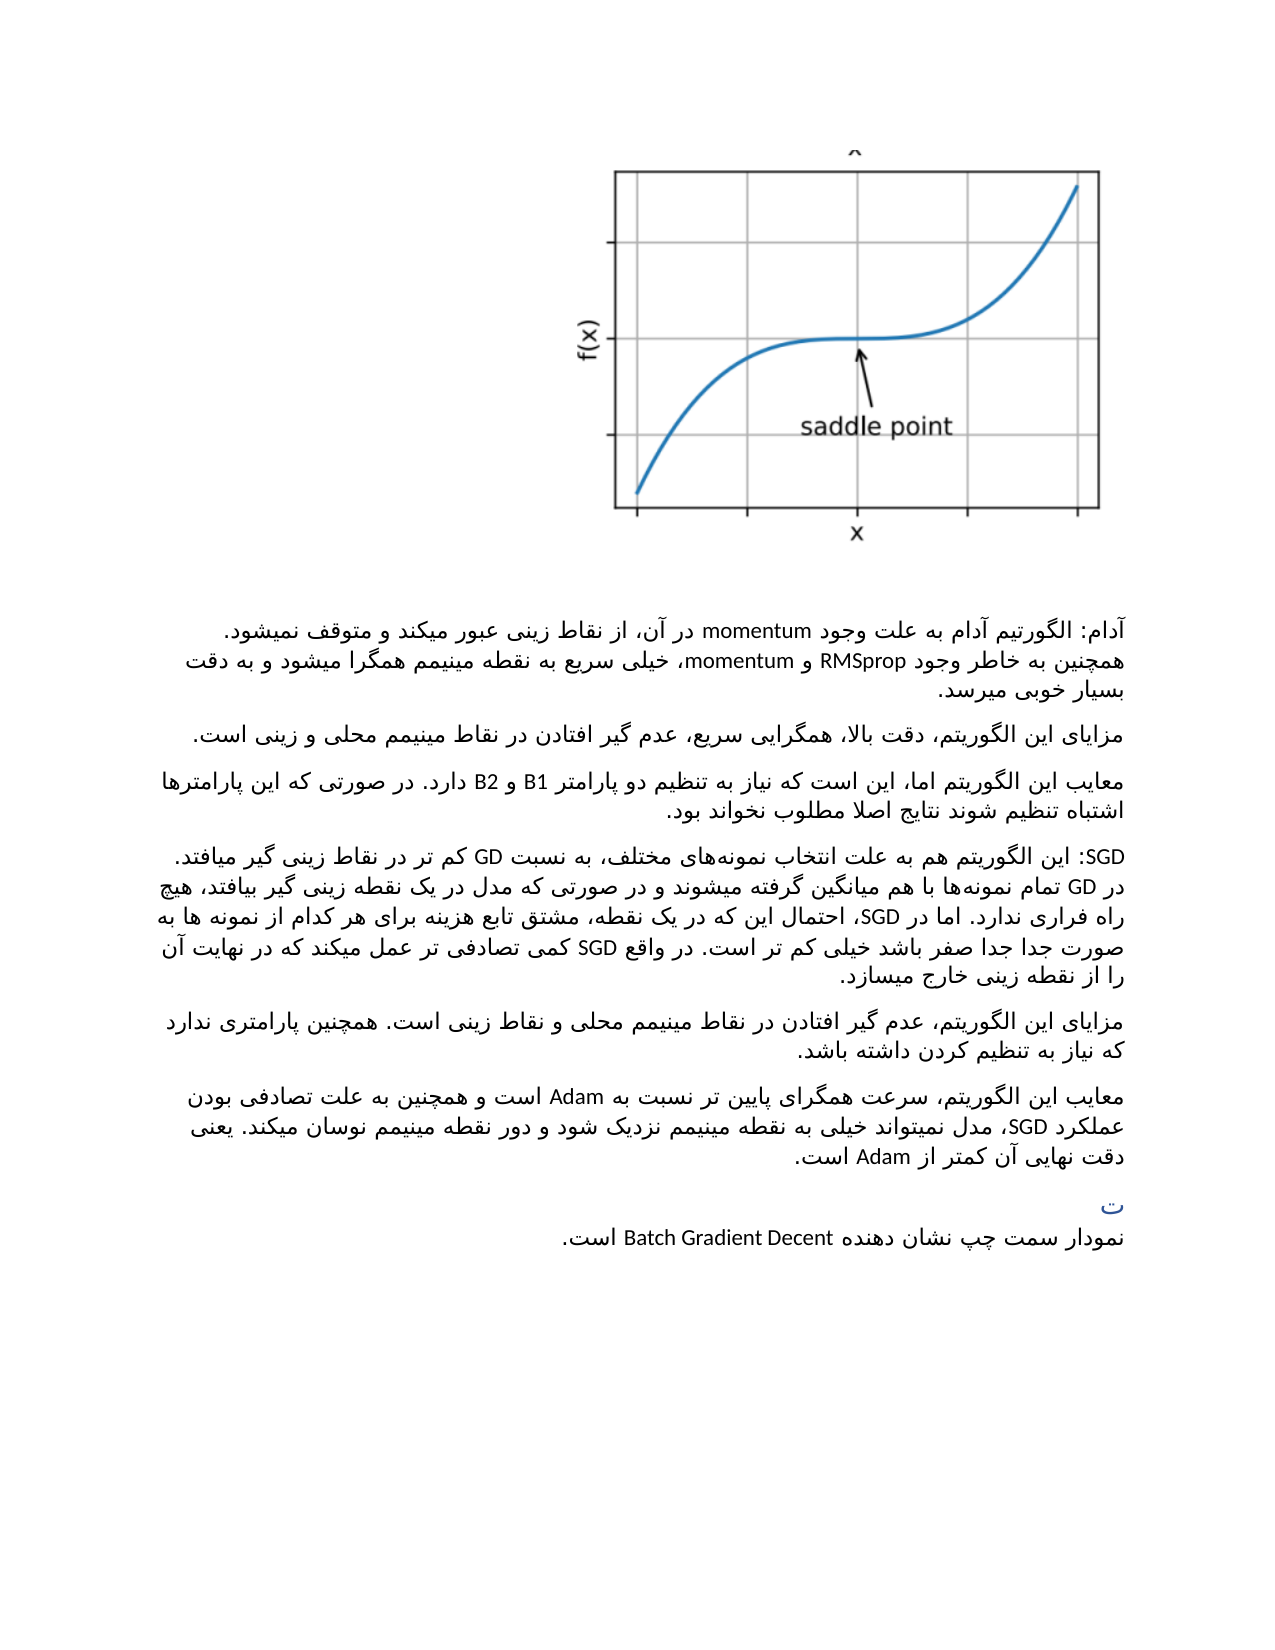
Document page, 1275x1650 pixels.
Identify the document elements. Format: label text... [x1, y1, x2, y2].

text SGD: این الگوریتم هم به علت انتخاب نمونه‌های مختلف، به نسبت GD کم تر در نقاط زینی گیر میافتد. در GD تمام نمونه‌ها با هم میانگین گرفته میشوند و در صورتی که مدل در یک نقطه زینی گیر بیافتد، هیچ راه فراری ندارد. اما در SGD، احتمال این که در یک نقطه، مشتق تابع هزینه برای هر کدام از نمونه ها به صورت جدا جدا صفر باشد خیلی کم تر است. در واقع SGD کمی تصادفی تر عمل میکند که در نهایت آن را از نقطه زینی خارج میسازد. [150, 842, 1125, 989]
text آدام: الگورتیم آدام به علت وجود momentum در آن، از نقاط زینی عبور میکند و متوقف نمیشود. همچنین به خاطر وجود RMSprop و momentum، خیلی سریع به نقطه مینیمم همگرا میشود و به دقت بسیار خوبی میرسد. [150, 616, 1125, 703]
text معایب این الگوریتم، سرعت همگرای پایین تر نسبت به Adam است و همچنین به علت تصادفی بودن عملکرد SGD، مدل نمیتواند خیلی به نقطه مینیمم نزدیک شود و دور نقطه مینیمم نوسان میکند. یعنی دقت نهایی آن کمتر از Adam است. [150, 1082, 1125, 1171]
text مزایای این الگوریتم، دقت بالا، همگرایی سریع، عدم گیر افتادن در نقاط مینیمم محلی و زینی است. [150, 721, 1125, 748]
picture [576, 150, 1125, 550]
subtitle ت [150, 1189, 1125, 1221]
text مزایای این الگوریتم، عدم گیر افتادن در نقاط مینیمم محلی و نقاط زینی است. همچنین پارامتری ندارد که نیاز به تنظیم کردن داشته باشد. [150, 1008, 1125, 1063]
text معایب این الگوریتم اما، این است که نیاز به تنظیم دو پارامتر B1 و B2 دارد. در صورتی که این پارامترها اشتباه تنظیم شوند نتایج اصلا مطلوب نخواند بود. [150, 767, 1125, 823]
text نمودار سمت چپ نشان دهنده Batch Gradient Decent است. [150, 1223, 1125, 1251]
